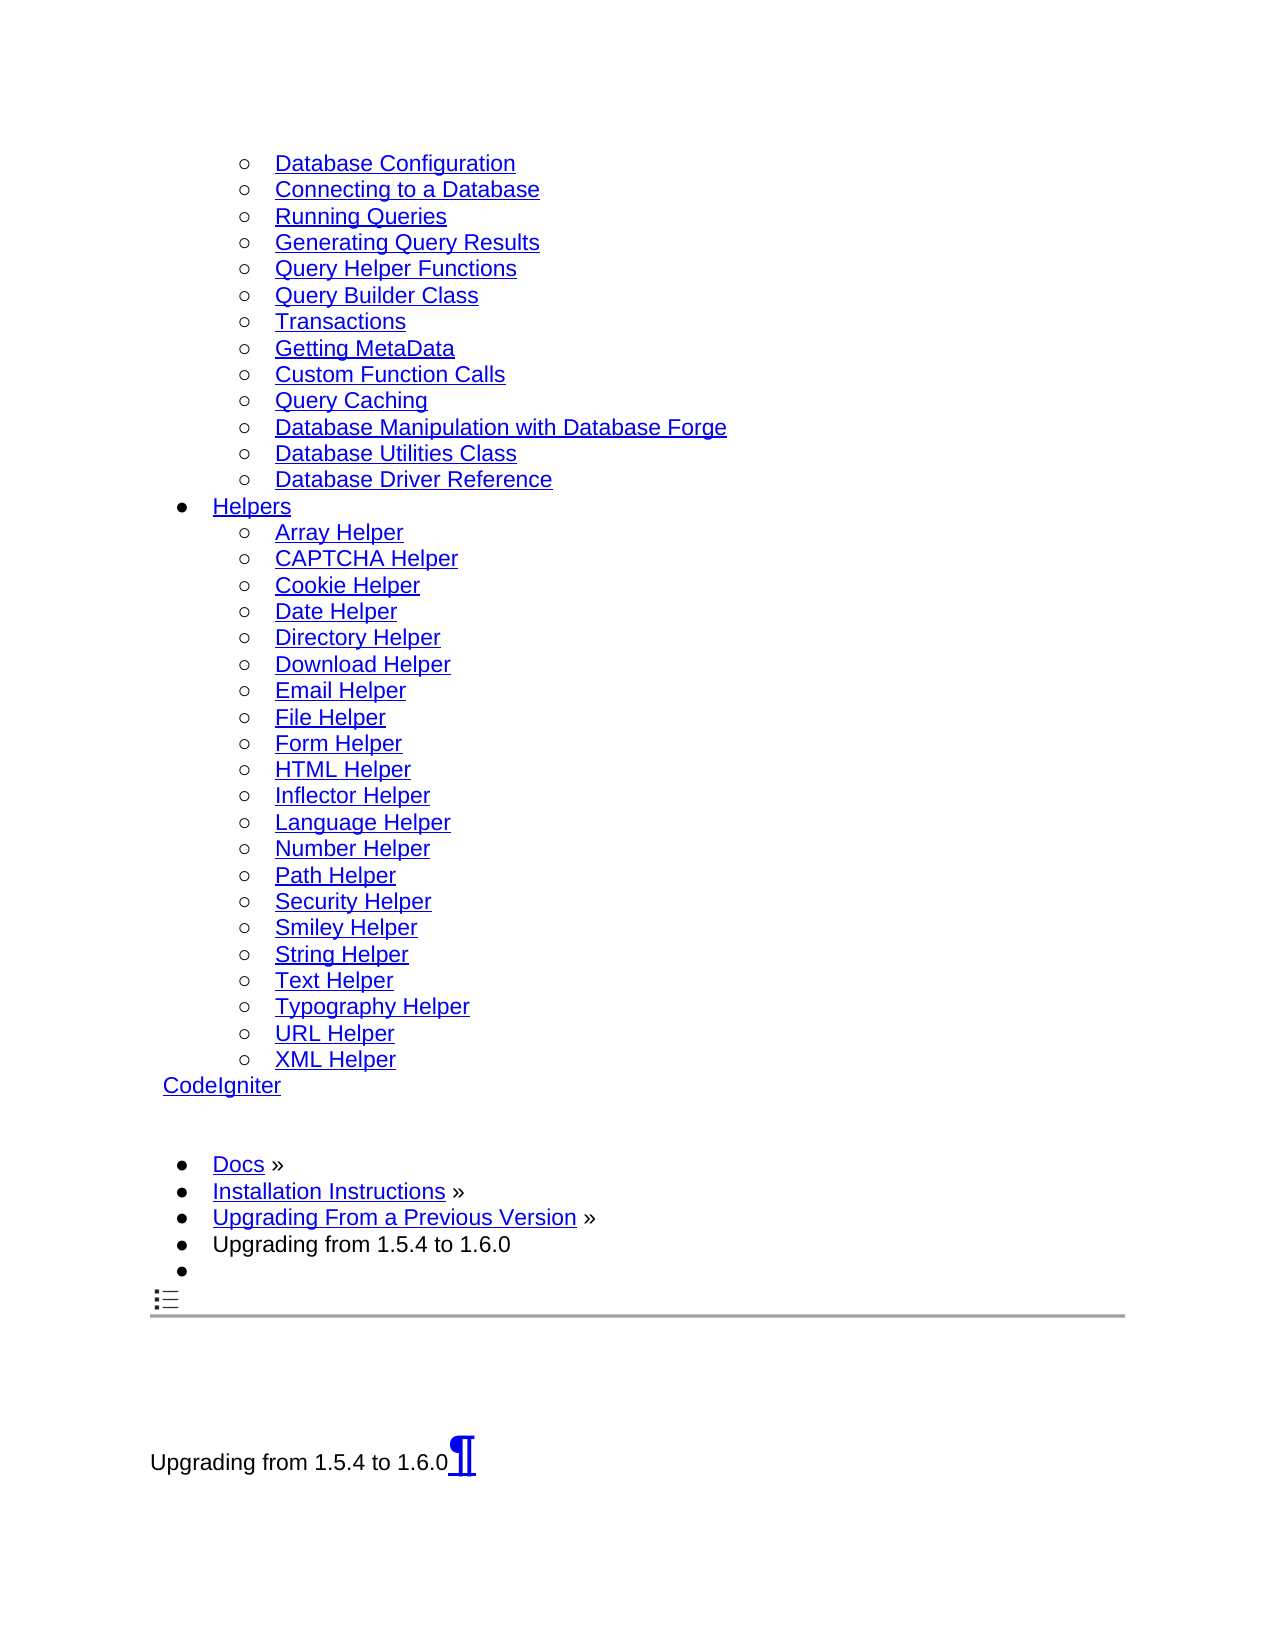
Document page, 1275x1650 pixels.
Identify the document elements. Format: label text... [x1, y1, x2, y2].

list URL Helper [237, 1020, 1125, 1046]
list Database Manipulation with Database Forge [237, 413, 1125, 440]
list Security Helper [237, 888, 1125, 914]
list Typography Helper [237, 993, 1125, 1020]
list Smiley Helper [237, 914, 1125, 941]
list Connecting to a Database [237, 176, 1125, 203]
list Getting MetaData [237, 334, 1125, 361]
list Running Queries [237, 203, 1125, 229]
list HTML Helper [237, 756, 1125, 782]
list Database Driver Reference [237, 466, 1125, 493]
text Upgrading from 1.5.4 to 1.6.0¶ [150, 1423, 1125, 1481]
list String Helper [237, 941, 1125, 967]
list Generating Query Results [237, 229, 1125, 255]
list Text Helper [237, 967, 1125, 993]
list File Helper [237, 703, 1125, 730]
list Custom Function Calls [237, 361, 1125, 387]
list XML Helper [237, 1046, 1125, 1072]
list Docs » [175, 1151, 1125, 1178]
list Inflector Helper [237, 782, 1125, 809]
list Download Helper [237, 651, 1125, 677]
list Directory Helper [237, 624, 1125, 651]
list Upgrading from 1.5.4 to 1.6.0 [175, 1231, 1125, 1257]
list Array Helper [237, 519, 1125, 545]
list Cookie Helper [237, 572, 1125, 598]
list Database Utilities Class [237, 440, 1125, 466]
list Number Helper [237, 835, 1125, 862]
list Database Configuration [237, 150, 1125, 176]
list Helpers [175, 493, 1125, 519]
list Query Builder Class [237, 282, 1125, 308]
list CAPTCHA Helper [237, 545, 1125, 572]
list Language Helper [237, 809, 1125, 835]
list Transactions [237, 308, 1125, 334]
list Installation Instructions » [175, 1178, 1125, 1204]
list Form Helper [237, 730, 1125, 756]
list Query Helper Functions [237, 255, 1125, 282]
list Query Caching [237, 387, 1125, 413]
list Date Helper [237, 598, 1125, 624]
text CodeIgniter [150, 1072, 1125, 1099]
list Email Helper [237, 677, 1125, 703]
picture [150, 1283, 182, 1314]
list Upgrading From a Previous Version » [175, 1204, 1125, 1231]
list Path Helper [237, 862, 1125, 888]
